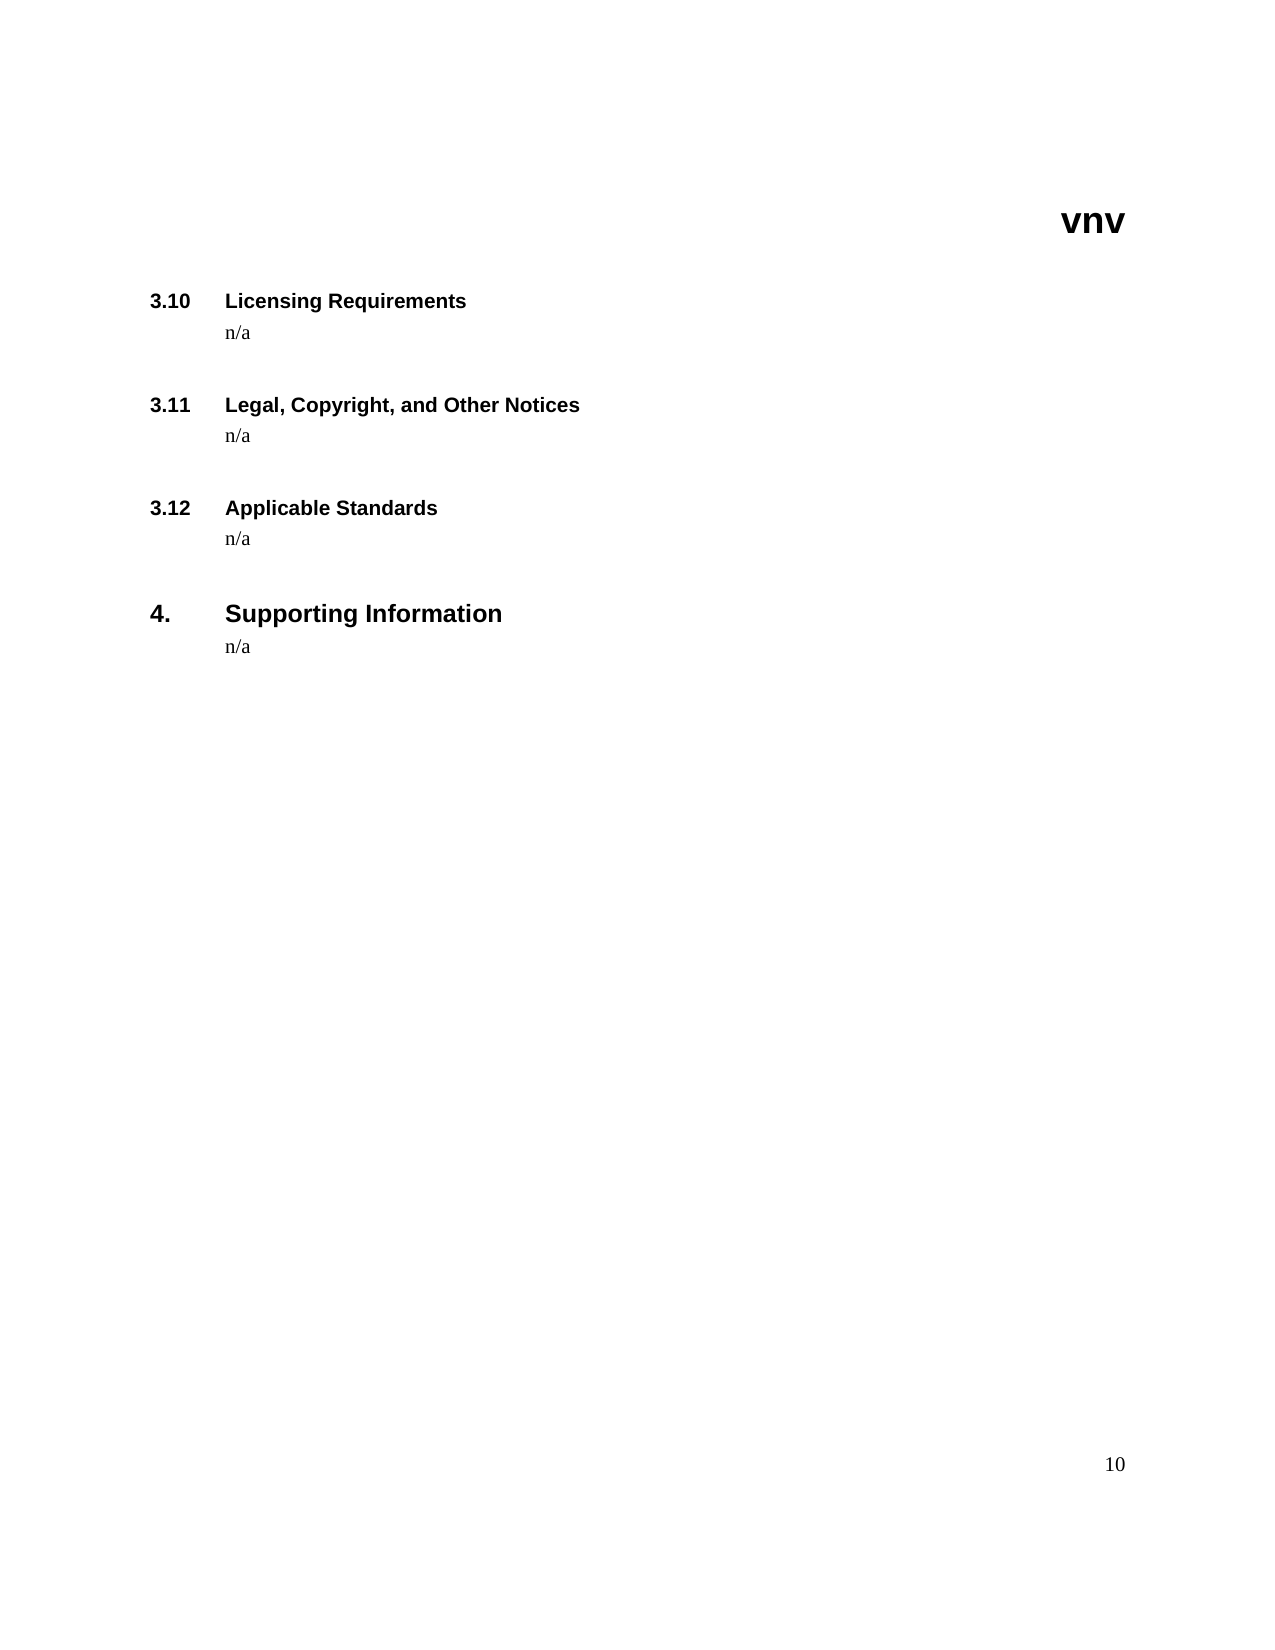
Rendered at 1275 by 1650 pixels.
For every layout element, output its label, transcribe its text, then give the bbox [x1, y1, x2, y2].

subtitle Applicable Standards [150, 496, 1125, 520]
text n/a [225, 319, 1125, 344]
text n/a [225, 526, 1125, 550]
text n/a [225, 423, 1125, 447]
subtitle Licensing Requirements [150, 289, 1125, 313]
subtitle Supporting Information [150, 599, 1125, 628]
subtitle Legal, Copyright, and Other Notices [150, 393, 1125, 417]
text n/a [150, 634, 1125, 658]
